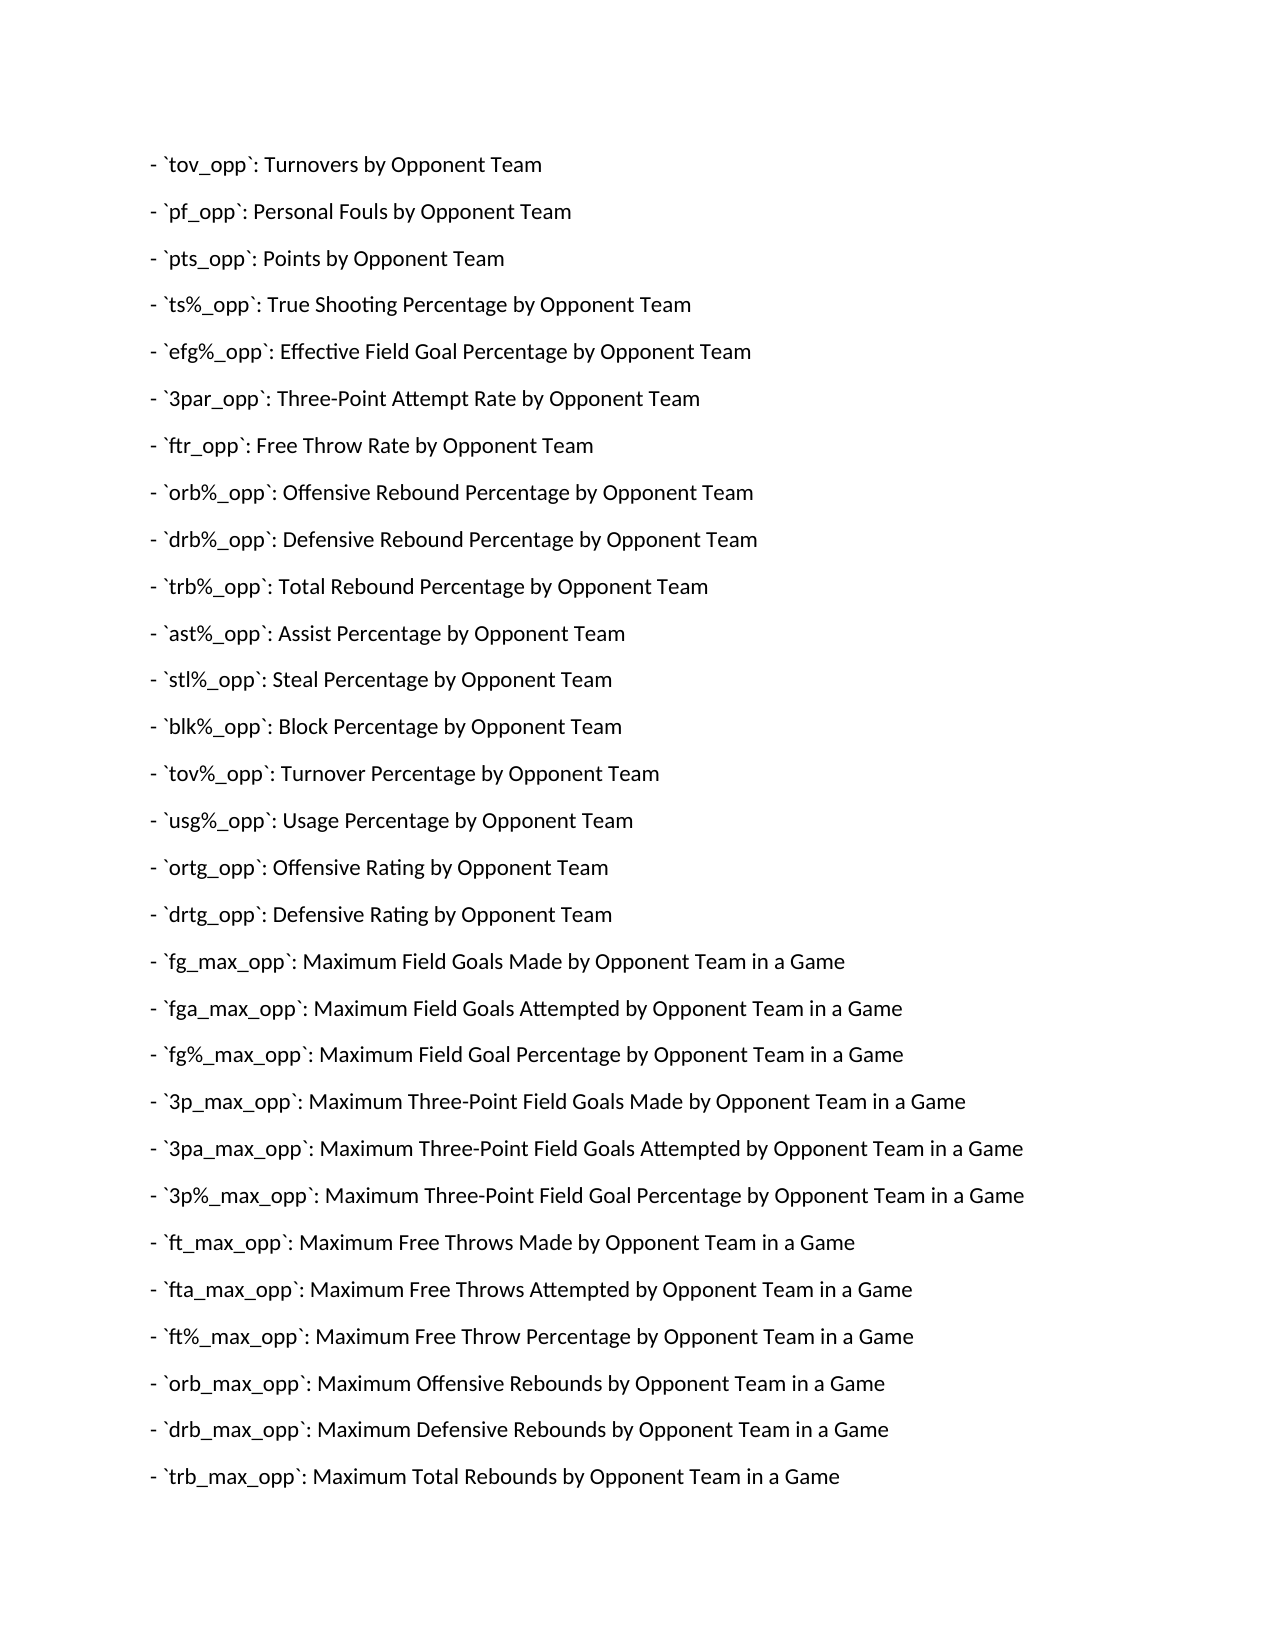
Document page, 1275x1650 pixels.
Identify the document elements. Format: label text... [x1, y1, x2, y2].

text - `drb%_opp`: Defensive Rebound Percentage by Opponent Team [150, 525, 1125, 553]
text - `3par_opp`: Three-Point Attempt Rate by Opponent Team [150, 384, 1125, 412]
text - `ts%_opp`: True Shooting Percentage by Opponent Team [150, 291, 1125, 319]
text - `ortg_opp`: Offensive Rating by Opponent Team [150, 853, 1125, 881]
text - `pts_opp`: Points by Opponent Team [150, 244, 1125, 272]
text - `efg%_opp`: Effective Field Goal Percentage by Opponent Team [150, 337, 1125, 366]
text - `ast%_opp`: Assist Percentage by Opponent Team [150, 619, 1125, 647]
text - `fta_max_opp`: Maximum Free Throws Attempted by Opponent Team in a Game [150, 1275, 1125, 1303]
text - `stl%_opp`: Steal Percentage by Opponent Team [150, 666, 1125, 694]
text - `tov%_opp`: Turnover Percentage by Opponent Team [150, 759, 1125, 787]
text - `trb_max_opp`: Maximum Total Rebounds by Opponent Team in a Game [150, 1462, 1125, 1491]
text - `blk%_opp`: Block Percentage by Opponent Team [150, 712, 1125, 741]
text - `pf_opp`: Personal Fouls by Opponent Team [150, 197, 1125, 225]
text - `usg%_opp`: Usage Percentage by Opponent Team [150, 806, 1125, 834]
text - `tov_opp`: Turnovers by Opponent Team [150, 150, 1125, 178]
text - `orb%_opp`: Offensive Rebound Percentage by Opponent Team [150, 478, 1125, 506]
text - `drb_max_opp`: Maximum Defensive Rebounds by Opponent Team in a Game [150, 1416, 1125, 1444]
text - `3p_max_opp`: Maximum Three-Point Field Goals Made by Opponent Team in a Game [150, 1087, 1125, 1116]
text - `trb%_opp`: Total Rebound Percentage by Opponent Team [150, 572, 1125, 600]
text - `3p%_max_opp`: Maximum Three-Point Field Goal Percentage by Opponent Team in a Game [150, 1181, 1125, 1209]
text - `ft_max_opp`: Maximum Free Throws Made by Opponent Team in a Game [150, 1228, 1125, 1256]
text - `fg%_max_opp`: Maximum Field Goal Percentage by Opponent Team in a Game [150, 1041, 1125, 1069]
text - `orb_max_opp`: Maximum Offensive Rebounds by Opponent Team in a Game [150, 1369, 1125, 1397]
text - `ft%_max_opp`: Maximum Free Throw Percentage by Opponent Team in a Game [150, 1322, 1125, 1350]
text - `3pa_max_opp`: Maximum Three-Point Field Goals Attempted by Opponent Team in a Game [150, 1134, 1125, 1162]
text - `ftr_opp`: Free Throw Rate by Opponent Team [150, 431, 1125, 459]
text - `drtg_opp`: Defensive Rating by Opponent Team [150, 900, 1125, 928]
text - `fg_max_opp`: Maximum Field Goals Made by Opponent Team in a Game [150, 947, 1125, 975]
text - `fga_max_opp`: Maximum Field Goals Attempted by Opponent Team in a Game [150, 994, 1125, 1022]
